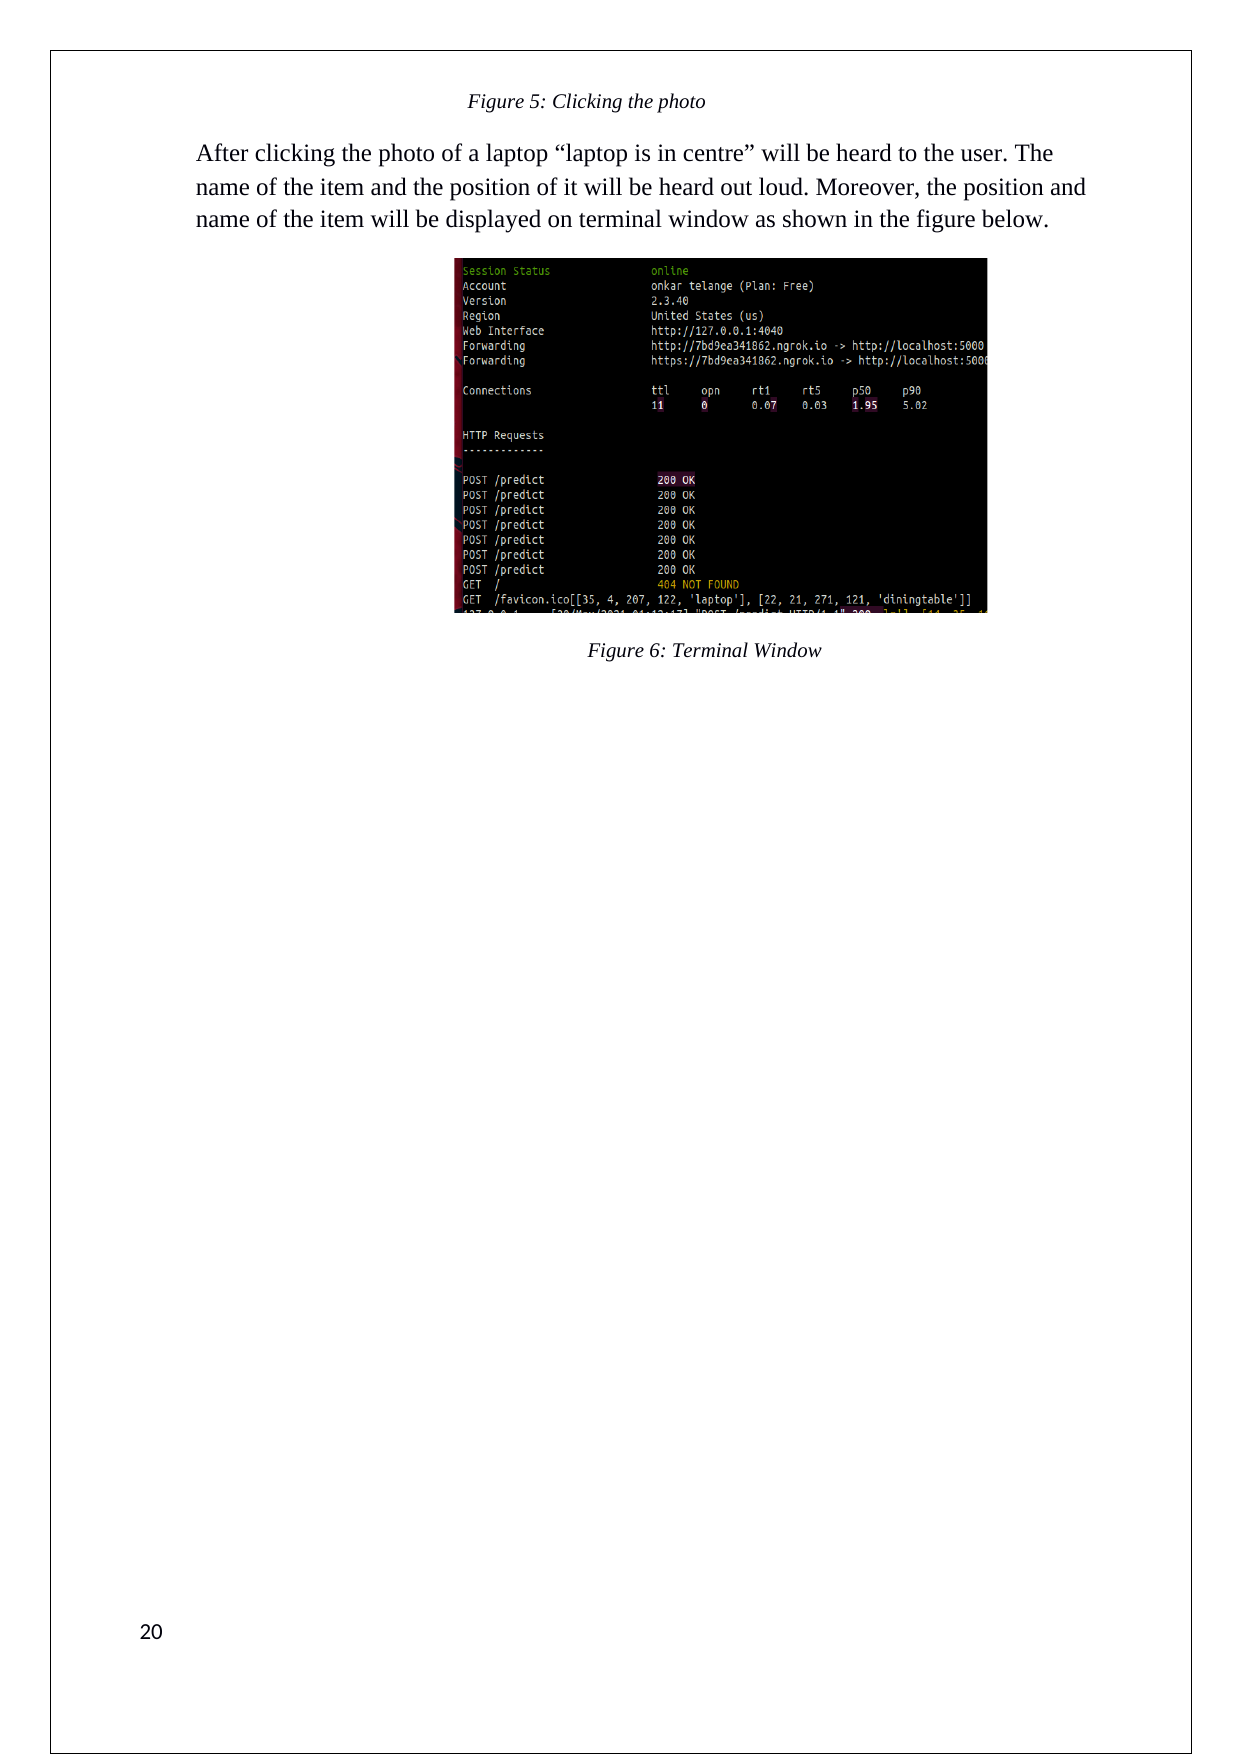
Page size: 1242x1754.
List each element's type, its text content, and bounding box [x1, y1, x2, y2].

text After clicking the photo of a laptop “laptop is in centre” will be heard to the user. The name of the item and the position of it will be heard out loud. Moreover, the position and name of the item will be displayed on terminal window as shown in the figure below. [196, 138, 1098, 233]
text Figure 5: Clicking the photo [139, 89, 1098, 113]
picture [454, 258, 988, 613]
text Figure 6: Terminal Window [139, 638, 1098, 662]
